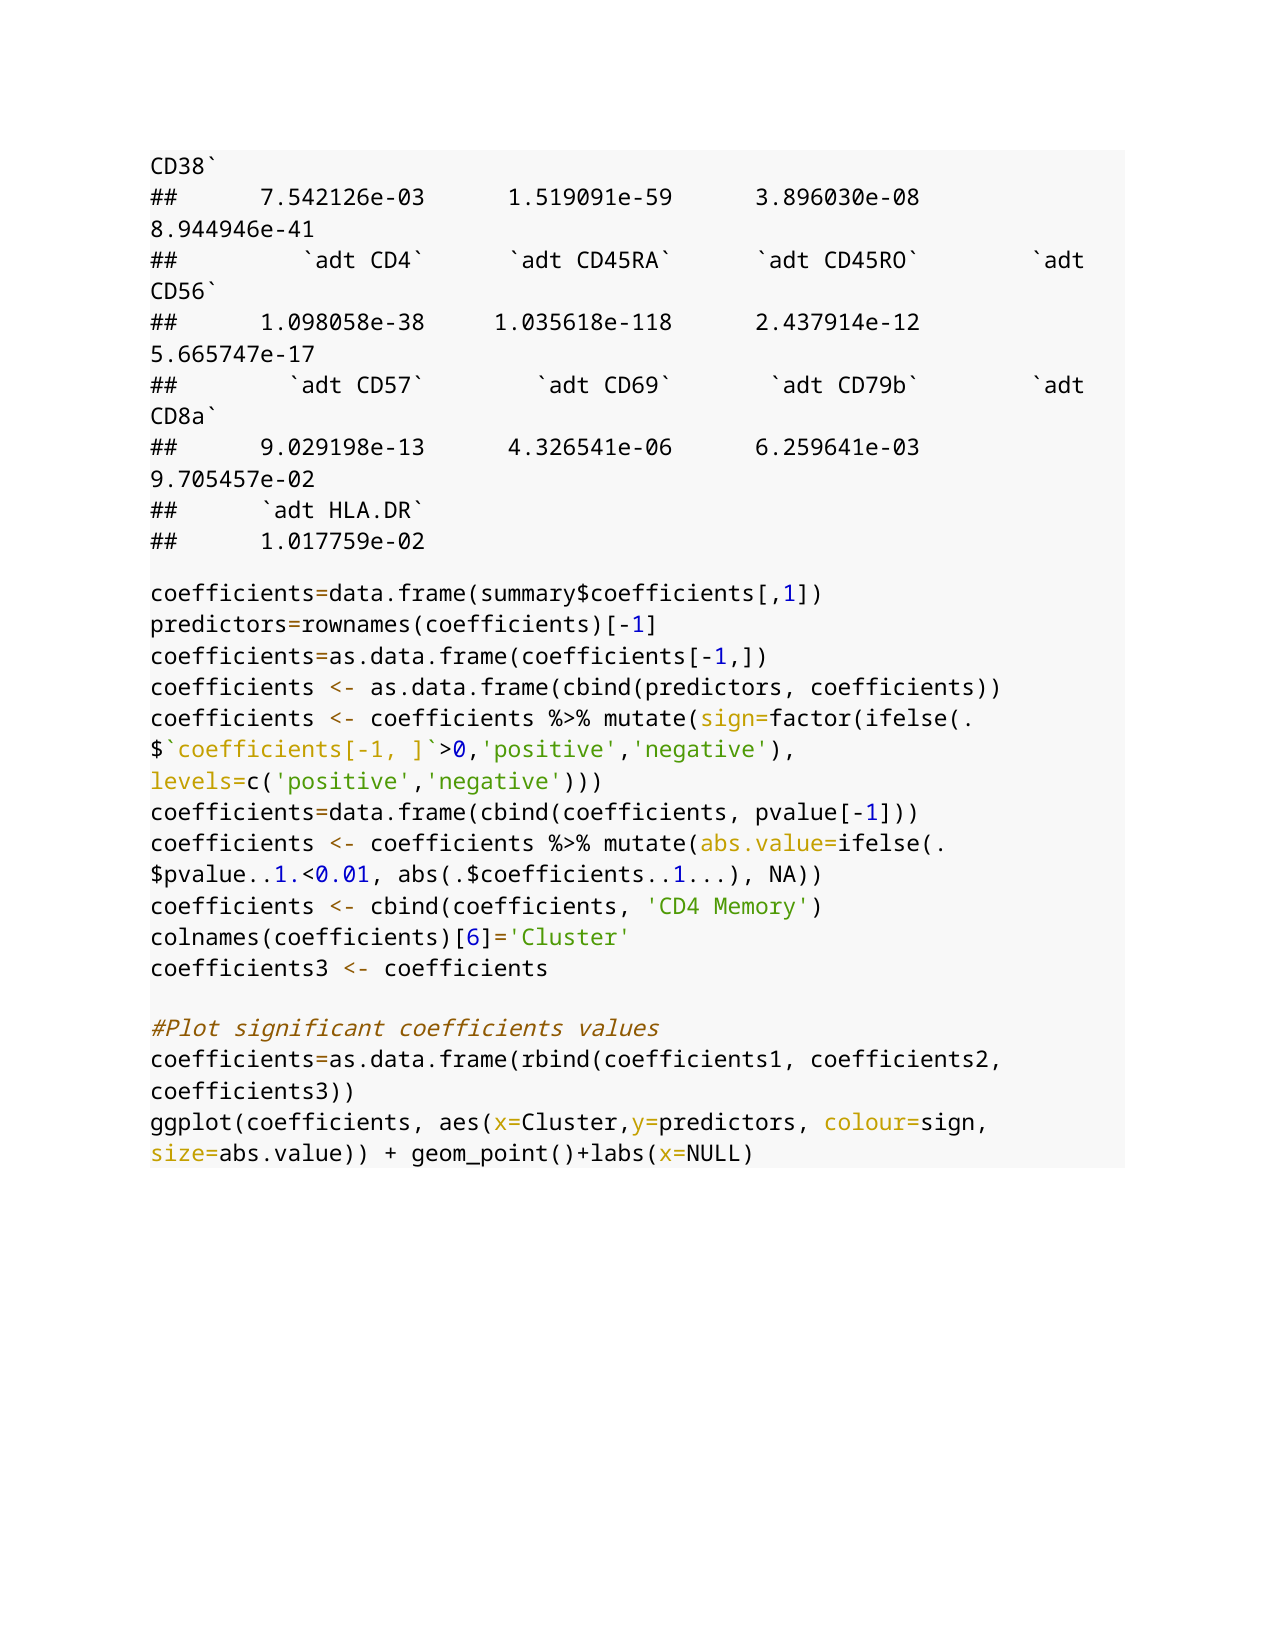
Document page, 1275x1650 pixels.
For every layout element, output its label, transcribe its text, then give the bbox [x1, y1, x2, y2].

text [150, 150, 1125, 556]
text coefficients=data.frame(summary$coefficients[,1]) predictors=rownames(coefficients)[-1] coefficients=as.data.frame(coefficients[-1,]) coefficients <- as.data.frame(cbind(predictors, coefficients)) coefficients <- coefficients %>% mutate(sign=factor(ifelse(.$`coefficients[-1, ]`>0,'positive','negative'), levels=c('positive','negative'))) coefficients=data.frame(cbind(coefficients, pvalue[-1])) coefficients <- coefficients %>% mutate(abs.value=ifelse(.$pvalue..1.<0.01, abs(.$coefficients..1...), NA)) coefficients <- cbind(coefficients, 'CD4 Memory') colnames(coefficients)[6]='Cluster' coefficients3 <- coefficients #Plot significant coefficients values coefficients=as.data.frame(rbind(coefficients1, coefficients2, coefficients3)) ggplot(coefficients, aes(x=Cluster,y=predictors, colour=sign, size=abs.value)) + geom_point()+labs(x=NULL) [150, 577, 1125, 1168]
